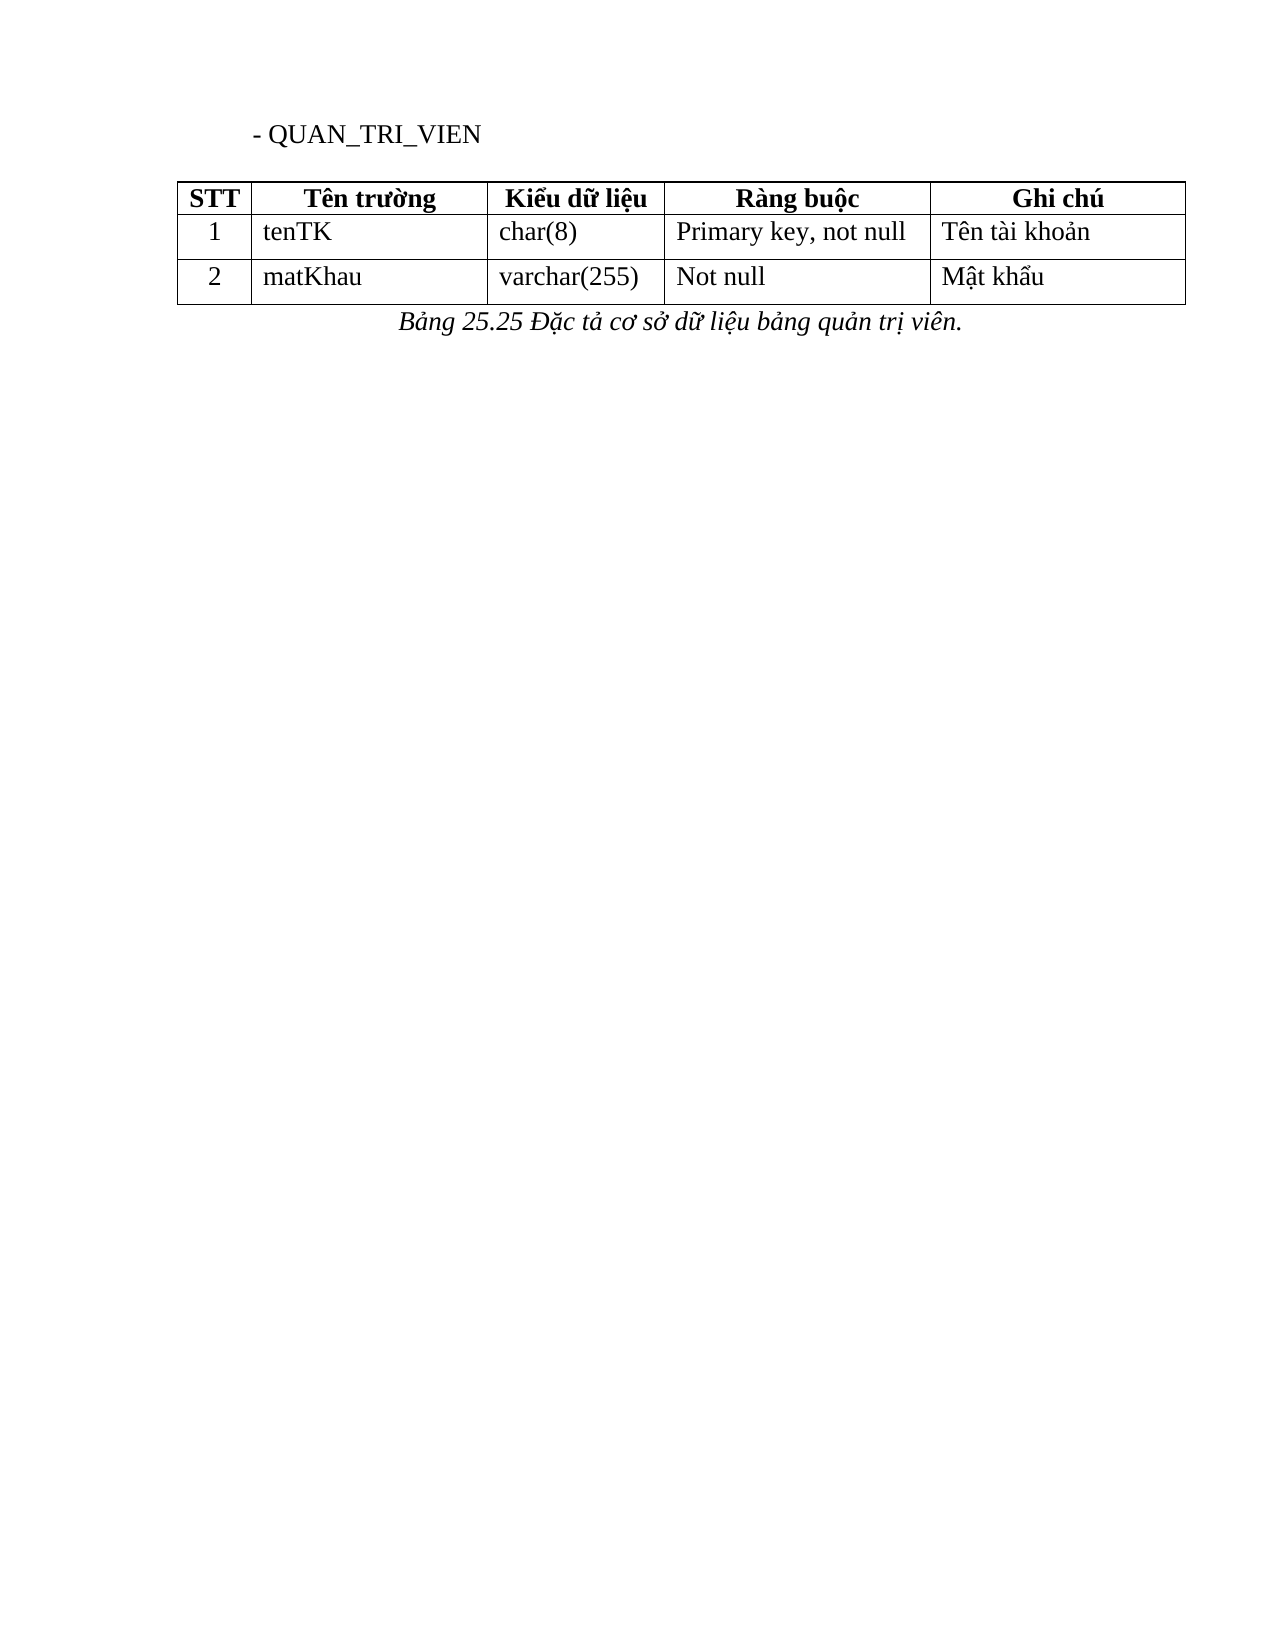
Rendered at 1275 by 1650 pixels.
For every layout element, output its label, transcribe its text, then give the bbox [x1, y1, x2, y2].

table_header Ghi chú [931, 183, 1185, 214]
text - QUAN_TRI_VIEN [177, 118, 1186, 149]
table_cell 1 [178, 215, 251, 259]
table_cell Primary key, not null [665, 215, 930, 259]
table_header STT [178, 183, 251, 214]
table_header Ràng buộc [665, 183, 930, 214]
table_cell Tên tài khoản [931, 215, 1185, 259]
table_cell matKhau [252, 260, 487, 304]
table_cell char(8) [488, 215, 664, 259]
table_cell tenTK [252, 215, 487, 259]
table_cell Not null [665, 260, 930, 304]
table_header Tên trường [252, 183, 487, 214]
table_cell varchar(255) [488, 260, 664, 304]
table_header Kiểu dữ liệu [488, 183, 664, 214]
table_cell Mật khẩu [931, 260, 1185, 304]
table_cell 2 [178, 260, 251, 304]
